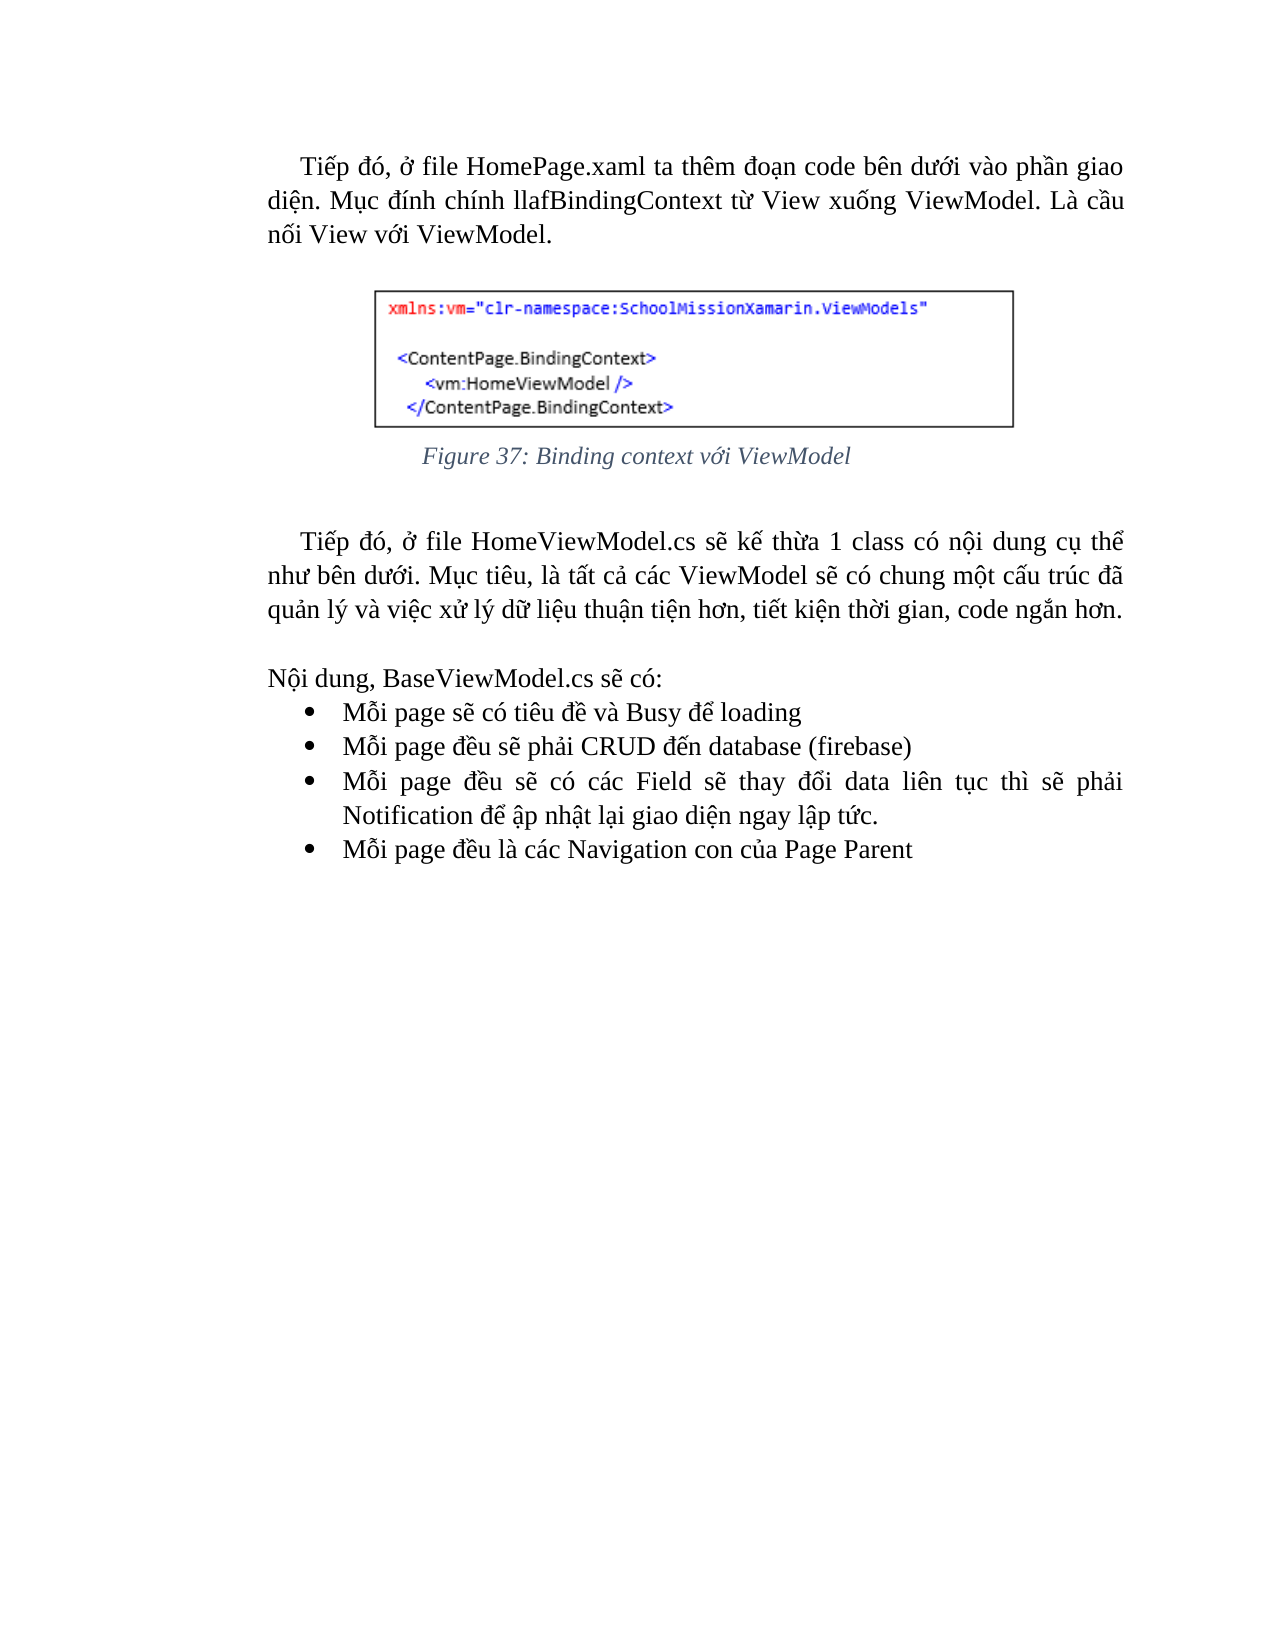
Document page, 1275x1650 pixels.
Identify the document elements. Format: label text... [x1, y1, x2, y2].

picture [370, 286, 1022, 439]
list Tiếp đó, ở file HomePage.xaml ta thêm đoạn code bên dưới vào phần giao diện. Mục đính chính llafBindingContext từ View xuống ViewModel. Là cầu nối View với ViewModel. [267, 150, 1125, 249]
text Figure 37: Binding context với ViewModel [150, 441, 1125, 470]
list Mỗi page đều sẽ phải CRUD đến database (firebase) [305, 730, 1125, 761]
list Mỗi page đều là các Navigation con của Page Parent [305, 833, 1125, 864]
list Mỗi page đều sẽ có các Field sẽ thay đổi data liên tục thì sẽ phải Notification để ập nhật lại giao diện ngay lập tức. [305, 764, 1125, 830]
list Tiếp đó, ở file HomeViewModel.cs sẽ kế thừa 1 class có nội dung cụ thể như bên dưới. Mục tiêu, là tất cả các ViewModel sẽ có chung một cấu trúc đã quản lý và việc xử lý dữ liệu thuận tiện hơn, tiết kiện thời gian, code ngắn hơn. [267, 525, 1125, 624]
list Mỗi page sẽ có tiêu đề và Busy để loading [305, 696, 1125, 727]
list Nội dung, BaseViewModel.cs sẽ có: [267, 662, 1125, 693]
